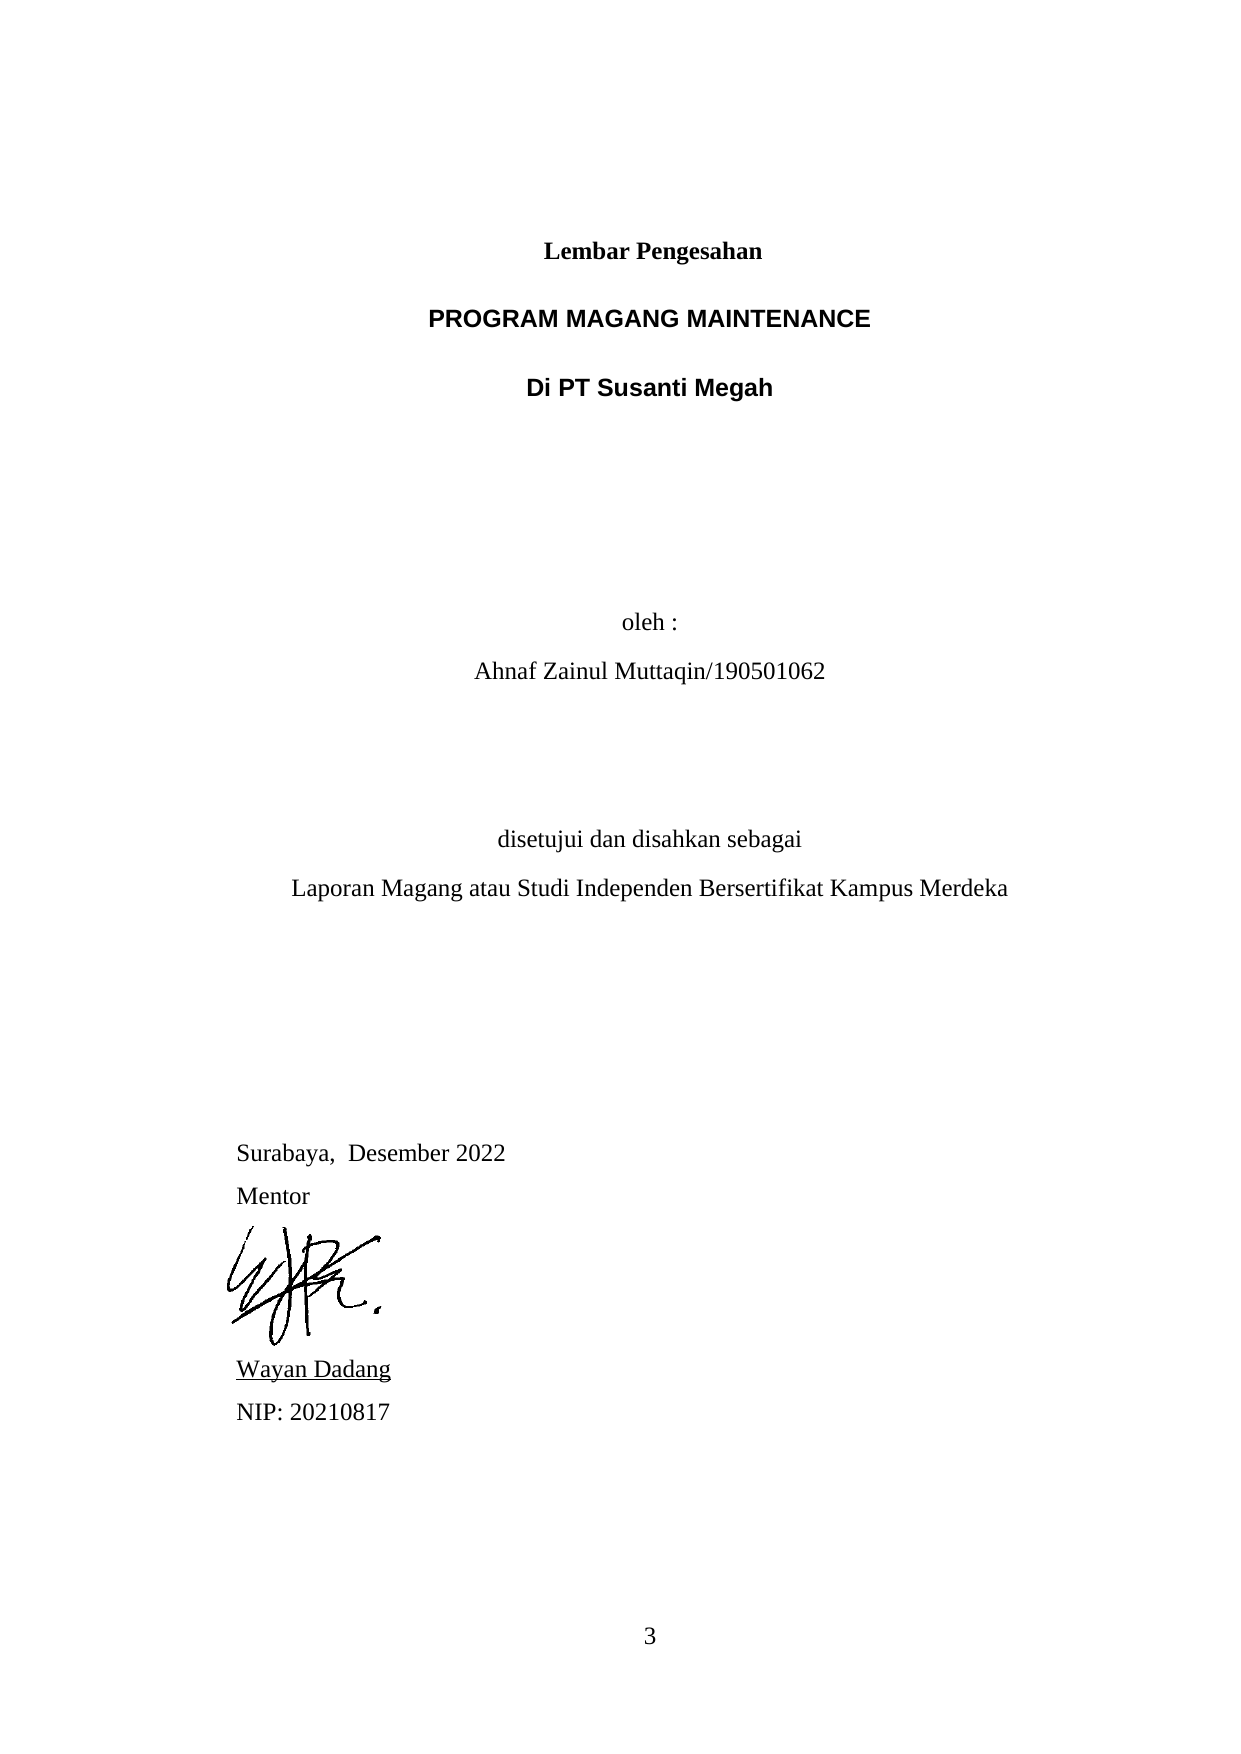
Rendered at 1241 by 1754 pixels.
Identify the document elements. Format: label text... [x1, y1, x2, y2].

text Mentor [236, 1181, 1063, 1210]
text Laporan Magang atau Studi Independen Bersertifikat Kampus Merdeka [236, 873, 1063, 902]
text disetujui dan disahkan sebagai [236, 824, 1063, 852]
text PROGRAM MAGANG MAINTENANCE [236, 304, 1063, 333]
text Wayan Dadang [236, 1354, 1063, 1382]
text NIP: 20210817 [236, 1397, 1063, 1426]
text oleh : [236, 607, 1063, 636]
text Di PT Susanti Megah [236, 372, 1063, 401]
text Surabaya, Desember 2022 [236, 1138, 1063, 1167]
text Ahnaf Zainul Muttaqin/190501062 [236, 656, 1063, 685]
subtitle Lembar Pengesahan [243, 236, 1063, 265]
